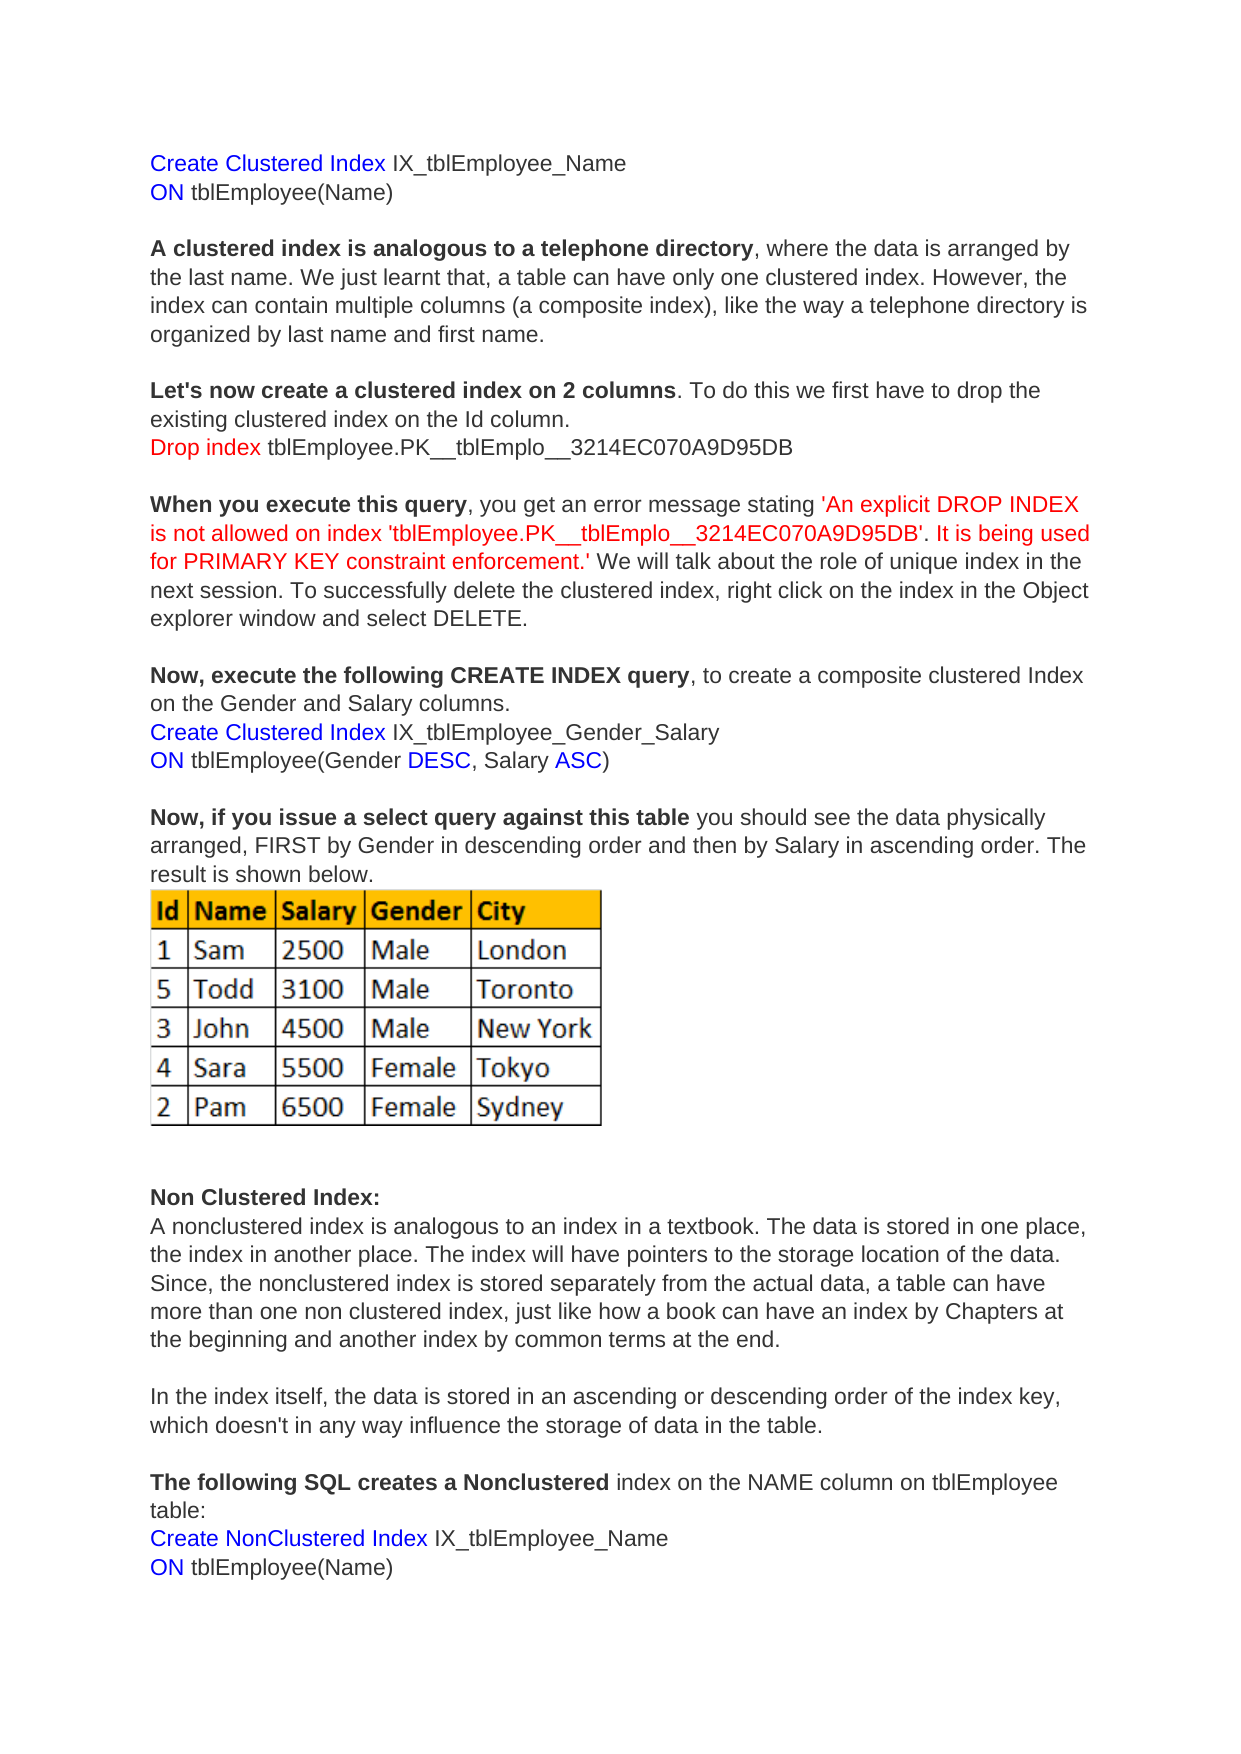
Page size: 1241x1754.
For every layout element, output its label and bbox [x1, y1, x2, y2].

text [150, 546, 1090, 1580]
picture [150, 889, 602, 1126]
text [150, 150, 1090, 520]
